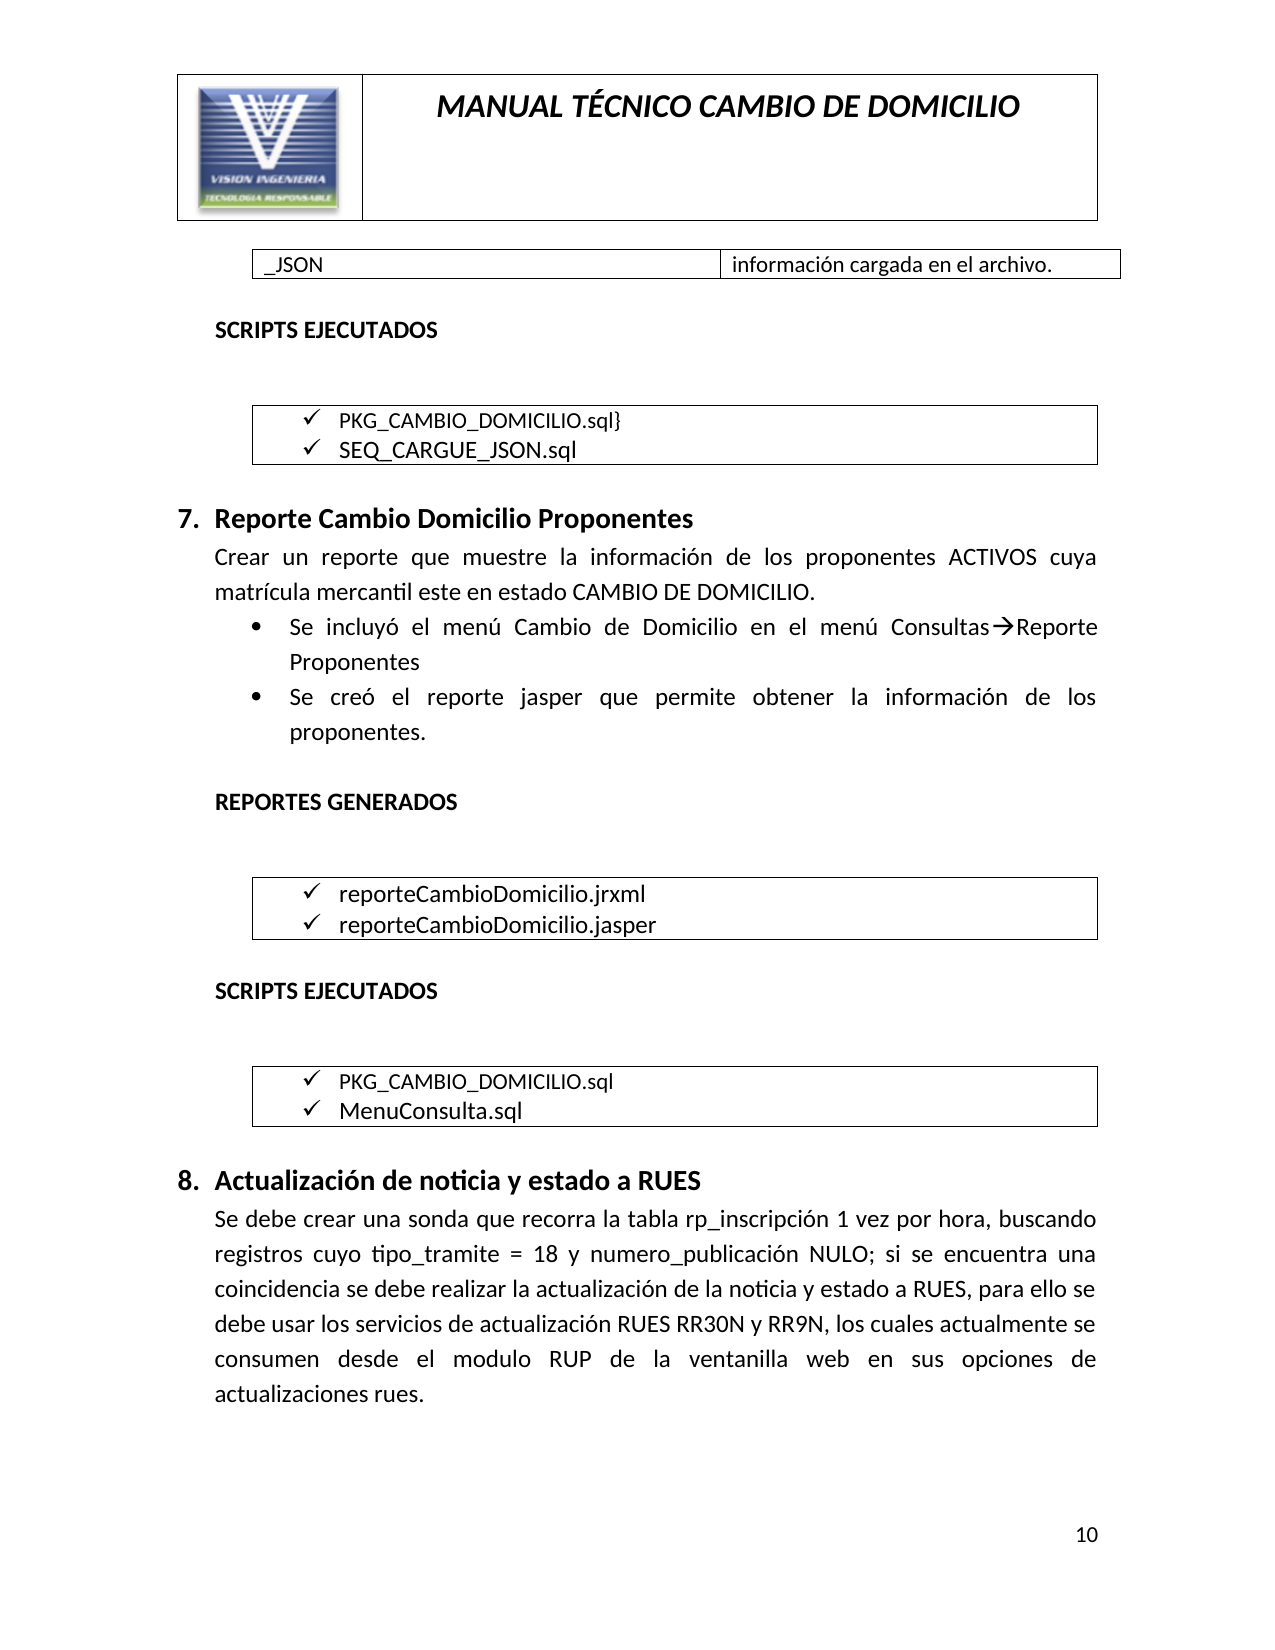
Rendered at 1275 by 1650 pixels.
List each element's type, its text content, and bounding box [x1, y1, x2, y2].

list Se creó el reporte jasper que permite obtener la información de los proponentes. [252, 681, 1098, 747]
picture [191, 84, 346, 220]
table_cell Procedimiento creado para validar la información cargada en el archivo. [721, 250, 1120, 278]
table_header PKG_CAMBIO_DOMICILIO.sql MenuConsulta.sql [253, 1067, 1097, 1126]
table_header PKG_CAMBIO_DOMICILIO.sql} SEQ_CARGUE_JSON.sql [253, 406, 1097, 464]
list Actualización de noticia y estado a RUES [177, 1162, 1098, 1197]
list SCRIPTS EJECUTADOS [215, 314, 1098, 344]
list REPORTES GENERADOS [215, 786, 1098, 817]
table_cell PKG_CAMBIO_DOMICILIO.SP_CARGAR_DATOS_JSON [253, 250, 720, 278]
list Se debe crear una sonda que recorra la tabla rp_inscripción 1 vez por hora, buscando registros cuyo tipo_tramite = 18 y numero_publicación NULO; si se encuentra una coincidencia se debe realizar la actualización de la noticia y estado a RUES, para ello se debe usar los servicios de actualización RUES RR30N y RR9N, los cuales actualmente se consumen desde el modulo RUP de la ventanilla web en sus opciones de actualizaciones rues. [214, 1203, 1098, 1408]
list SCRIPTS EJECUTADOS [215, 975, 1098, 1006]
list Se incluyó el menú Cambio de Domicilio en el menú ConsultasReporte Proponentes [252, 611, 1098, 677]
table_header reporteCambioDomicilio.jrxml reporteCambioDomicilio.jasper [253, 878, 1097, 939]
list Crear un reporte que muestre la información de los proponentes ACTIVOS cuya matrícula mercantil este en estado CAMBIO DE DOMICILIO. [214, 541, 1098, 607]
list Reporte Cambio Domicilio Proponentes [177, 500, 1098, 536]
